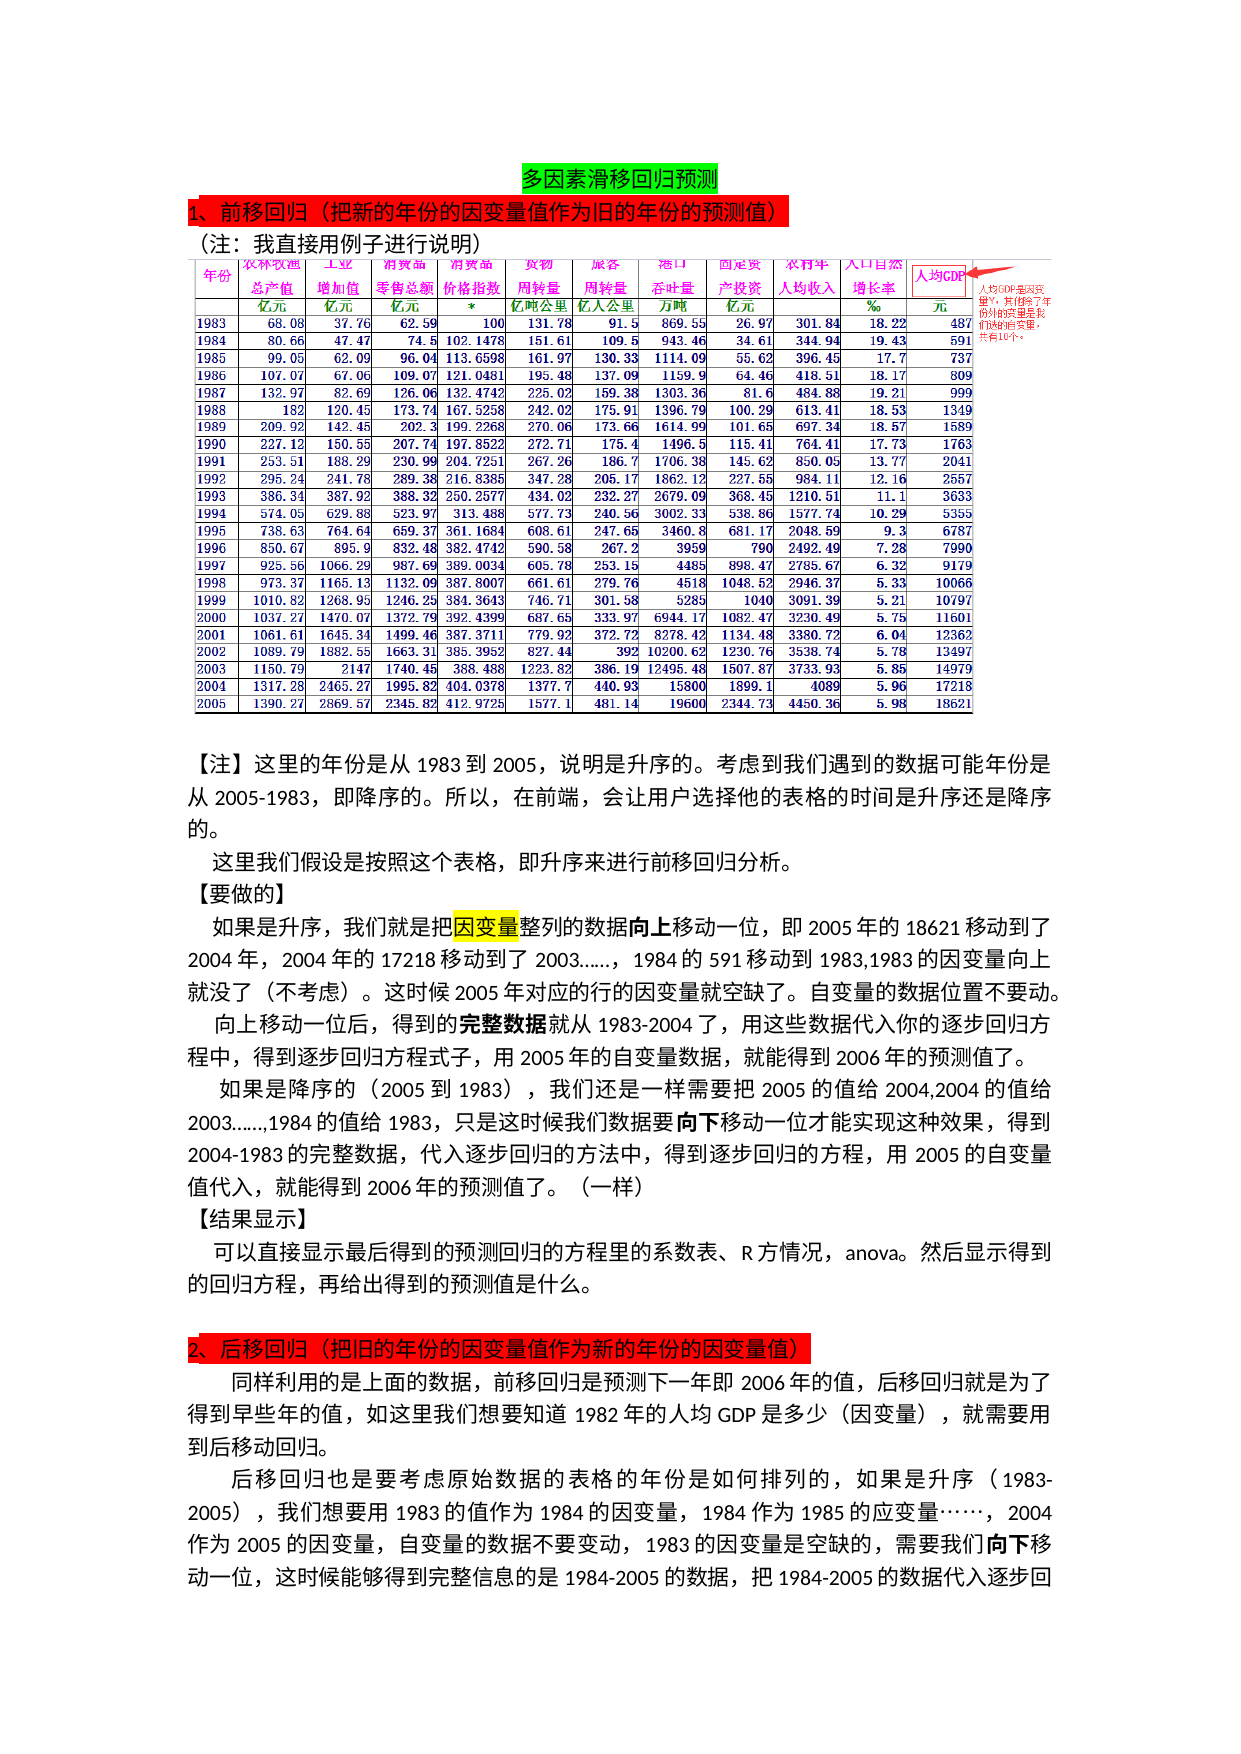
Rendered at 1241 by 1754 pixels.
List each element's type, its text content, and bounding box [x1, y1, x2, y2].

list 1、前移回归（把新的年份的因变量值作为旧的年份的预测值） [187, 194, 1053, 227]
list 同样利用的是上面的数据，前移回归是预测下一年即2006年的值，后移回归就是为了得到早些年的值，如这里我们想要知道1982年的人均GDP是多少（因变量），就需要用到后移动回归。 [187, 1364, 1053, 1462]
list 后移回归（把旧的年份的因变量值作为新的年份的因变量值） [187, 1332, 1053, 1364]
list 这里我们假设是按照这个表格，即升序来进行前移回归分析。 [187, 844, 1053, 877]
list 可以直接显示最后得到的预测回归的方程里的系数表、R方情况，anova。然后显示得到的回归方程，再给出得到的预测值是什么。 [187, 1234, 1053, 1299]
list 向上移动一位后，得到的完整数据就从1983-2004了，用这些数据代入你的逐步回归方程中，得到逐步回归方程式子，用2005年的自变量数据，就能得到2006年的预测值了。 [187, 1007, 1053, 1072]
list 【要做的】 [187, 877, 1053, 909]
list 【注】这里的年份是从1983到2005，说明是升序的。考虑到我们遇到的数据可能年份是从2005-1983，即降序的。所以，在前端，会让用户选择他的表格的时间是升序还是降序的。 [187, 747, 1053, 844]
list 如果是降序的（2005到1983），我们还是一样需要把2005的值给2004,2004的值给2003……,1984的值给1983，只是这时候我们数据要向下移动一位才能实现这种效果，得到2004-1983的完整数据，代入逐步回归的方法中，得到逐步回归的方程，用2005的自变量值代入，就能得到2006年的预测值了。（一样） [187, 1072, 1053, 1202]
picture [187, 259, 1052, 722]
list 如果是升序，我们就是把因变量整列的数据向上移动一位，即2005年的18621移动到了2004年，2004年的17218移动到了2003……，1984的591移动到1983,1983的因变量向上就没了（不考虑）。这时候2005年对应的行的因变量就空缺了。自变量的数据位置不要动。 [187, 909, 1053, 1007]
list （注：我直接用例子进行说明） [187, 227, 1053, 259]
list 多因素滑移回归预测 [187, 162, 1053, 194]
list 【结果显示】 [187, 1202, 1053, 1234]
